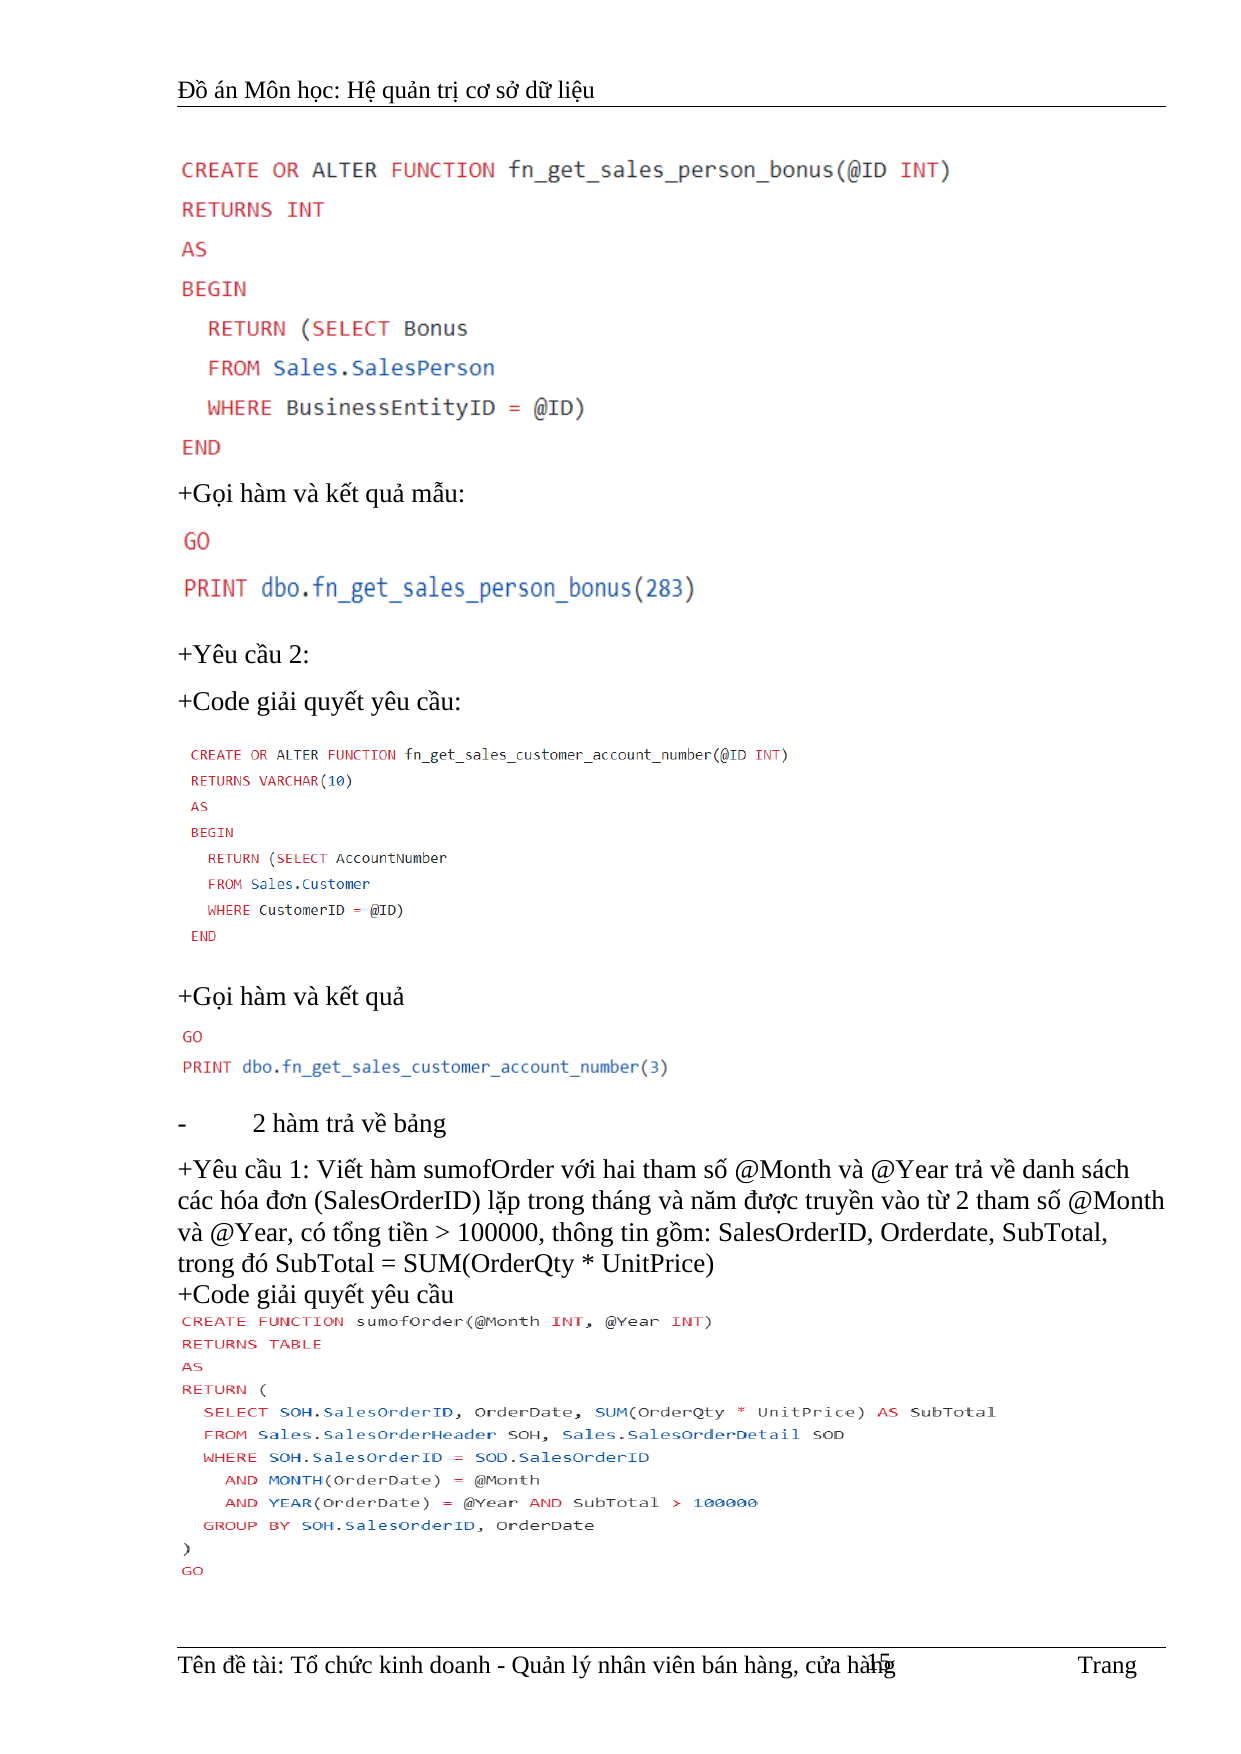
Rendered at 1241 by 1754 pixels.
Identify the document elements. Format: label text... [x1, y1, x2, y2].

text +Code giải quyết yêu cầu [177, 1278, 1166, 1309]
list +Gọi hàm và kết quả mẫu: [177, 477, 1166, 508]
list 2 hàm trả về bảng [177, 1107, 1166, 1138]
picture [177, 741, 941, 949]
list +Code giải quyết yêu cầu: [177, 685, 1166, 716]
picture [177, 1309, 1103, 1581]
picture [177, 147, 973, 460]
text +Yêu cầu 1: Viết hàm sumofOrder với hai tham số @Month và @Year trả về danh sách các hóa đơn (SalesOrderID) lặp trong tháng và năm được truyền vào từ 2 tham số @Month và @Year, có tổng tiền > 100000, thông tin gồm: SalesOrderID, Orderdate, SubTotal, trong đó SubTotal = SUM(OrderQty * UnitPrice) [177, 1153, 1166, 1278]
list +Yêu cầu 2: [177, 638, 1166, 669]
picture [177, 1026, 768, 1090]
picture [177, 523, 771, 622]
